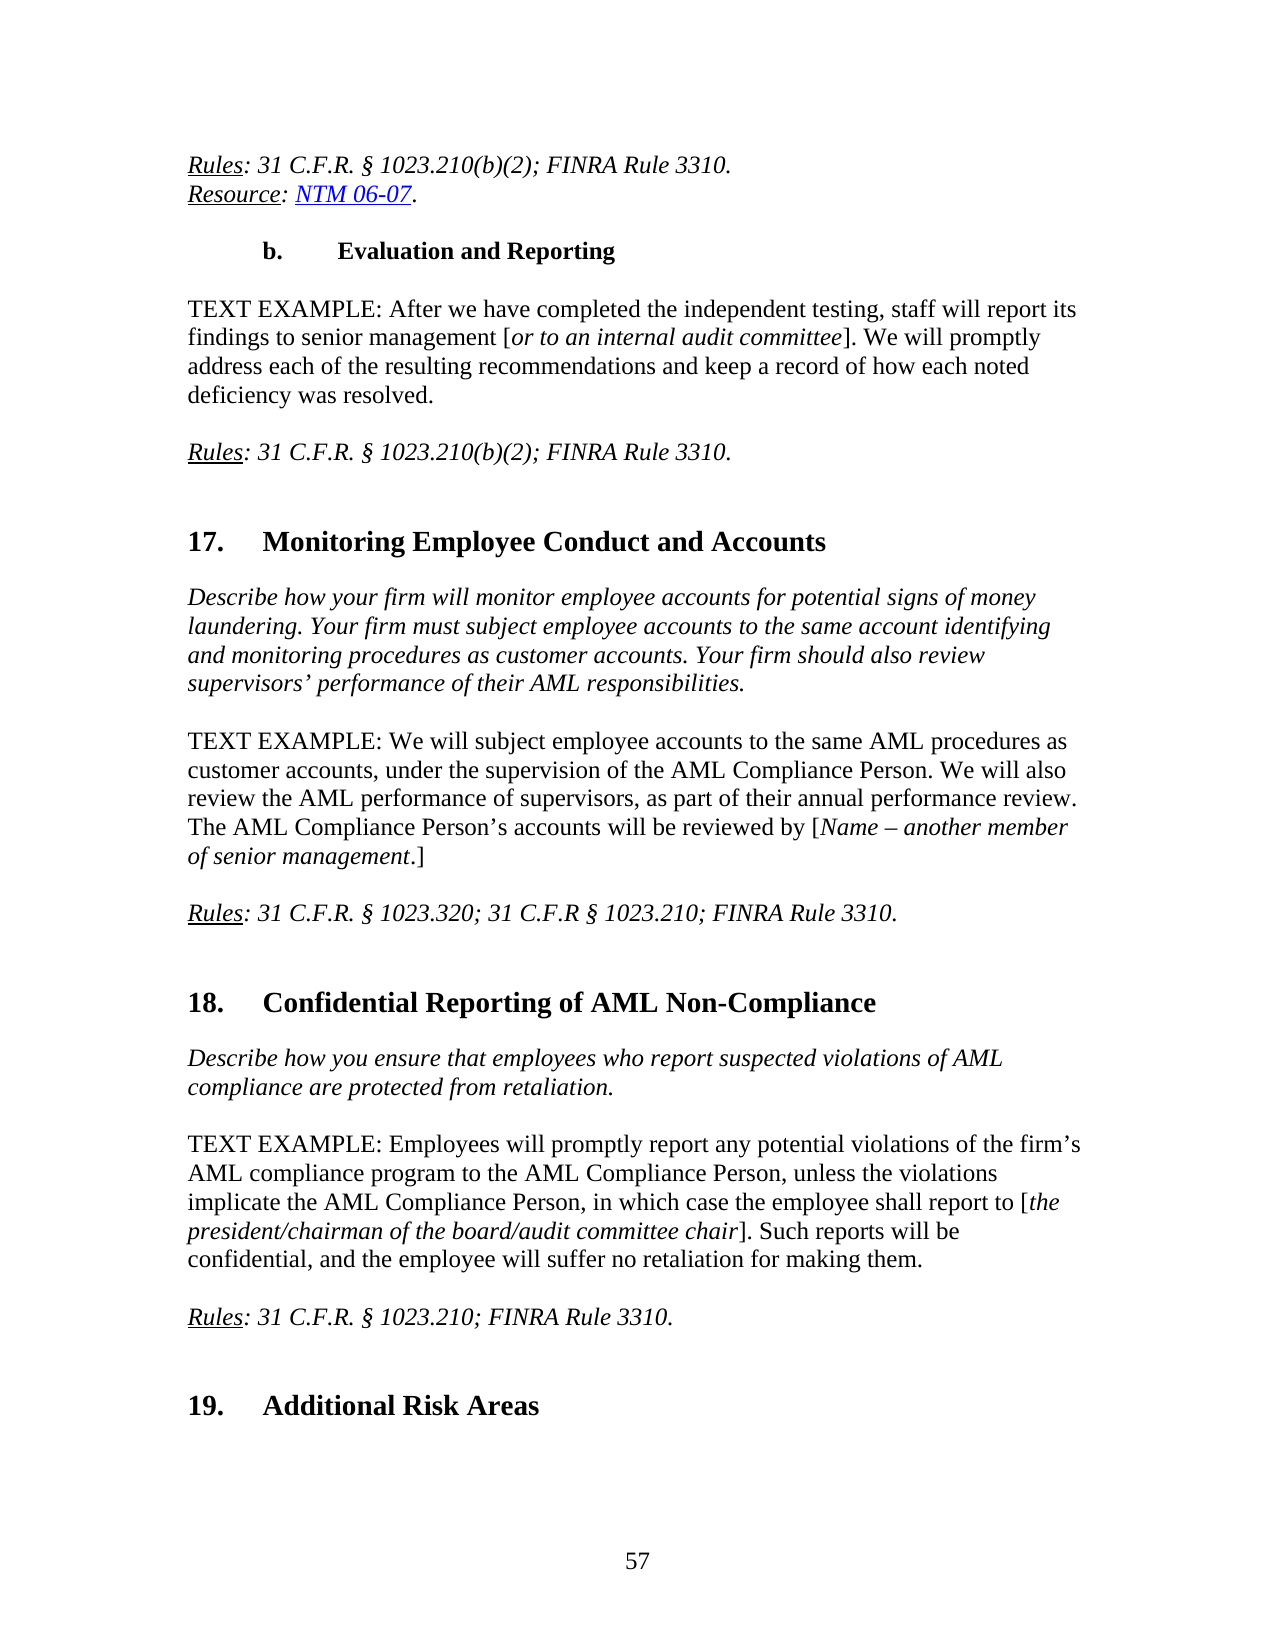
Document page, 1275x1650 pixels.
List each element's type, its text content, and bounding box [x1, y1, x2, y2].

text TEXT EXAMPLE: We will subject employee accounts to the same AML procedures as customer accounts, under the supervision of the AML Compliance Person. We will also review the AML performance of supervisors, as part of their annual performance review. The AML Compliance Person’s accounts will be reviewed by [Name – another member of senior management.] [187, 726, 1087, 870]
subtitle 17. Monitoring Employee Conduct and Accounts [187, 524, 1087, 557]
text Rules: 31 C.F.R. § 1023.210; FINRA Rule 3310. [187, 1302, 1087, 1331]
text Rules: 31 C.F.R. § 1023.210(b)(2); FINRA Rule 3310. [187, 150, 1087, 179]
text TEXT EXAMPLE: Employees will promptly report any potential violations of the firm’s AML compliance program to the AML Compliance Person, unless the violations implicate the AML Compliance Person, in which case the employee shall report to [the president/chairman of the board/audit committee chair]. Such reports will be confidential, and the employee will suffer no retaliation for making them. [187, 1129, 1087, 1273]
text Rules: 31 C.F.R. § 1023.320; 31 C.F.R § 1023.210; FINRA Rule 3310. [187, 898, 1087, 927]
text Resource: NTM 06-07. [187, 179, 1087, 207]
text Describe how your firm will monitor employee accounts for potential signs of money laundering. Your firm must subject employee accounts to the same account identifying and monitoring procedures as customer accounts. Your firm should also review supervisors’ performance of their AML responsibilities. [187, 582, 1087, 697]
subtitle 18. Confidential Reporting of AML Non-Compliance [187, 985, 1087, 1018]
text b. Evaluation and Reporting [187, 236, 1087, 265]
text Rules: 31 C.F.R. § 1023.210(b)(2); FINRA Rule 3310. [187, 437, 1087, 466]
text TEXT EXAMPLE: After we have completed the independent testing, staff will report its findings to senior management [or to an internal audit committee]. We will promptly address each of the resulting recommendations and keep a record of how each noted deficiency was resolved. [187, 294, 1087, 409]
text Describe how you ensure that employees who report suspected violations of AML compliance are protected from retaliation. [187, 1043, 1087, 1101]
subtitle 19. Additional Risk Areas [187, 1388, 1087, 1422]
